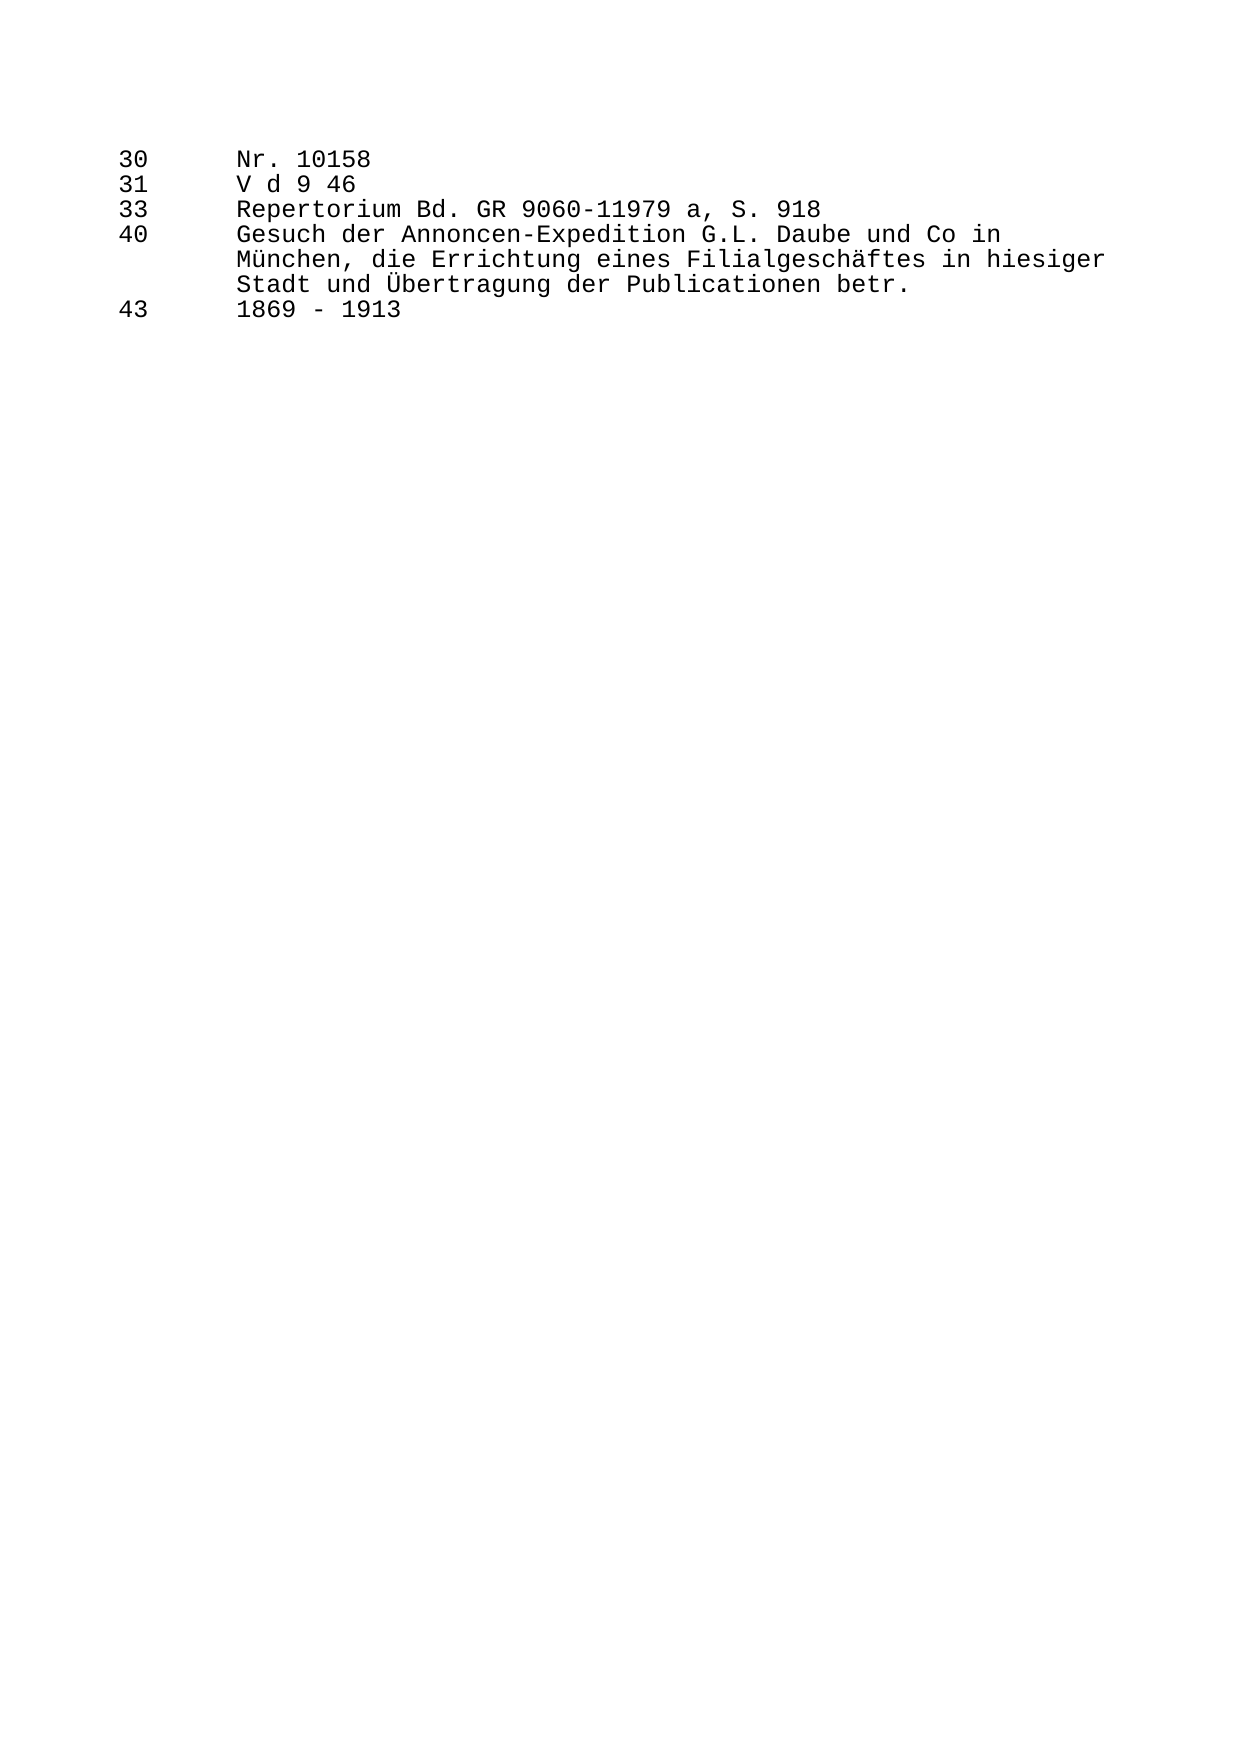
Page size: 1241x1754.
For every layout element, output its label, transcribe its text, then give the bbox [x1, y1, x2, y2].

text 33 Repertorium Bd. GR 9060-11979 a, S. 918 [118, 198, 1122, 223]
text 31 V d 9 46 [118, 173, 1122, 198]
text 43 1869 - 1913 [118, 298, 1122, 323]
text 30 Nr. 10158 [118, 148, 1122, 173]
text 40 Gesuch der k[1{Annoncen-Expedition G.L. Daube und Co} in 2{o[München]o}]k, die Errichtung eines Filialgeschäftes in hiesiger Stadt und Übertragung der Publicationen betr. [118, 223, 1122, 298]
